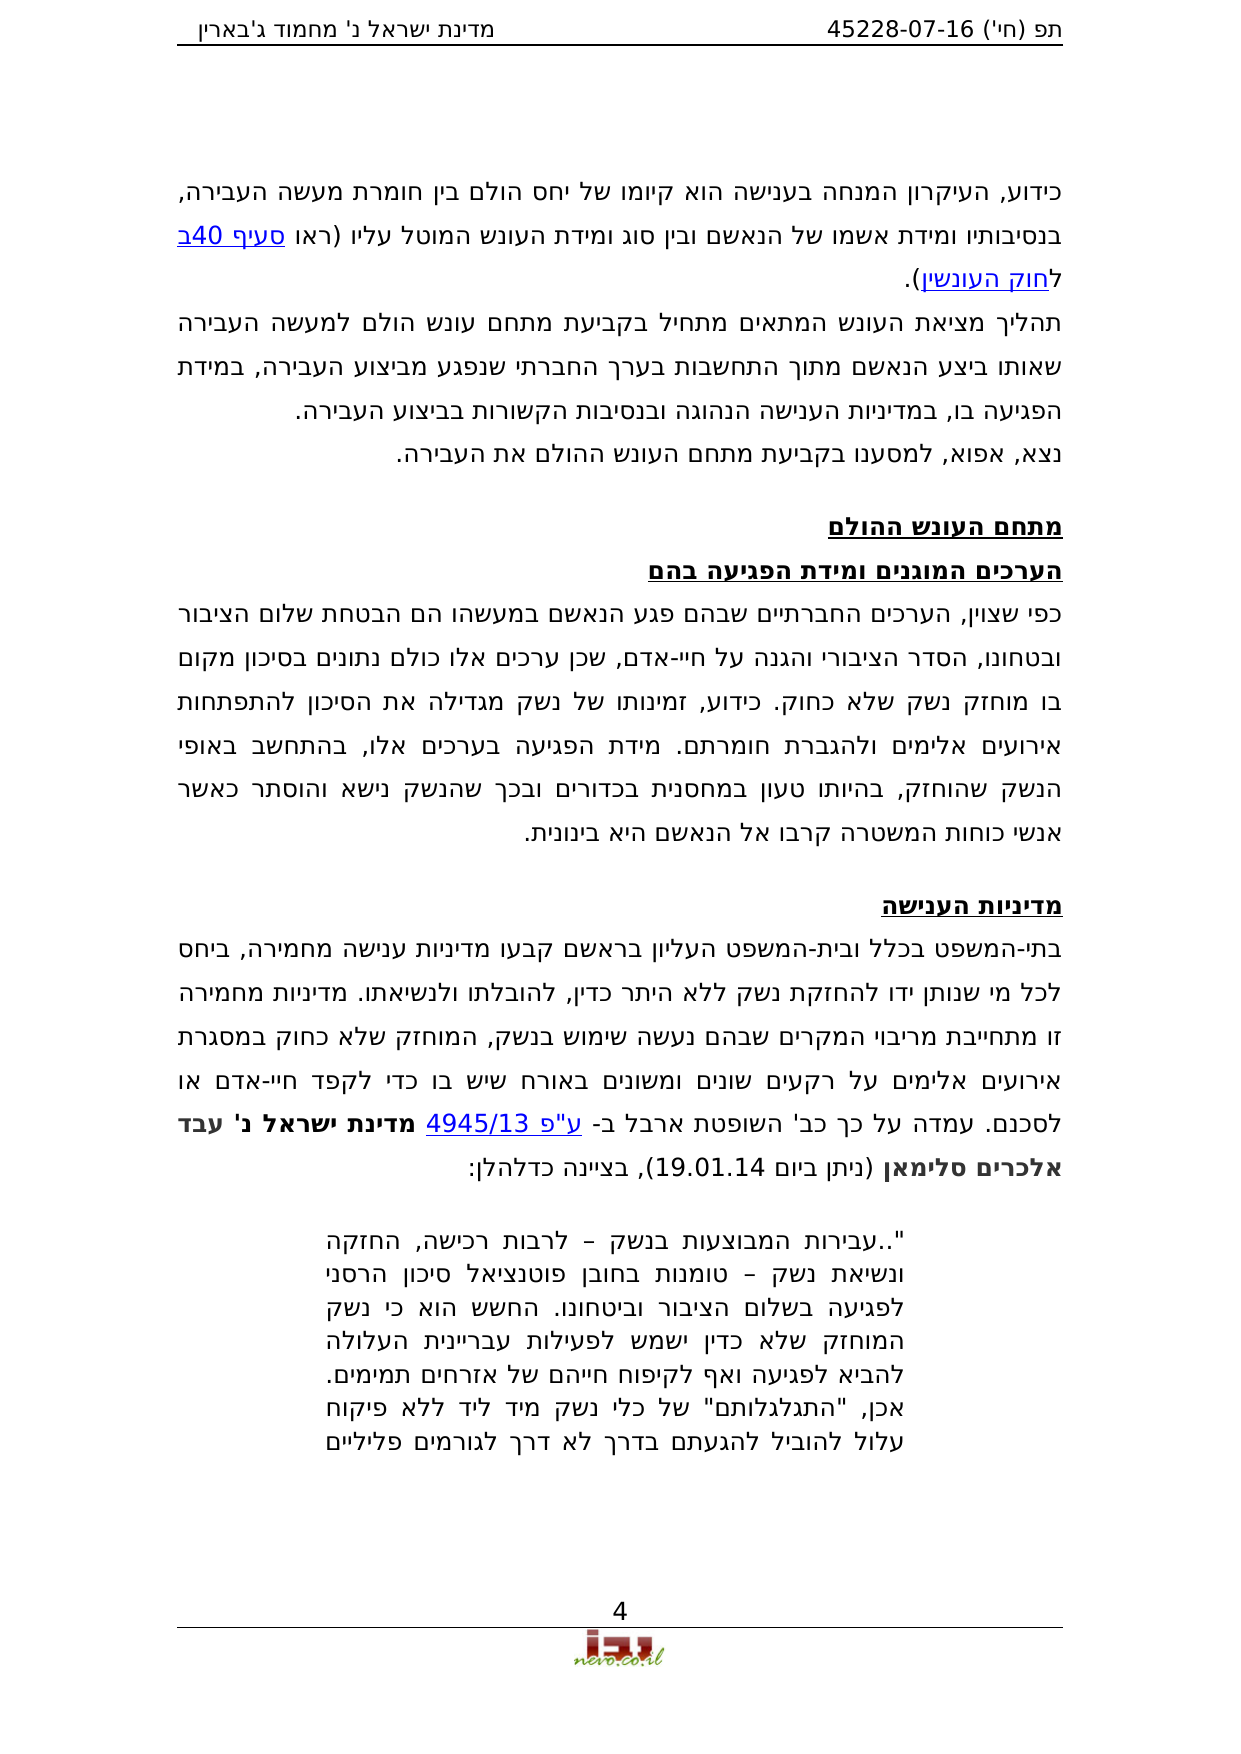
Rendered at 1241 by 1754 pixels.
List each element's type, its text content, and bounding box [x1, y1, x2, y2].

text מדיניות הענישה [177, 891, 1063, 920]
text הערכים המוגנים ומידת הפגיעה בהם [177, 556, 1063, 585]
text כפי שצוין, הערכים החברתיים שבהם פגע הנאשם במעשהו הם הבטחת שלום הציבור ובטחונו, הסדר הציבורי והגנה על חיי-אדם, שכן ערכים אלו כולם נתונים בסיכון מקום בו מוחזק נשק שלא כחוק. כידוע, זמינותו של נשק מגדילה את הסיכון להתפתחות אירועים אלימים ולהגברת חומרתם. מידת הפגיעה בערכים אלו, בהתחשב באופי הנשק שהוחזק, בהיותו טעון במחסנית בכדורים ובכך שהנשק נישא והוסתר כאשר אנשי כוחות המשטרה קרבו אל הנאשם היא בינונית. [177, 600, 1063, 848]
text מתחם העונש ההולם [177, 512, 1063, 541]
picture [574, 1629, 666, 1667]
text כידוע, העיקרון המנחה בענישה הוא קיומו של יחס הולם בין חומרת מעשה העבירה, בנסיבותיו ומידת אשמו של הנאשם ובין סוג ומידת העונש המוטל עליו (ראו סעיף 40ב לחוק העונשין). [177, 177, 1063, 294]
text בתי-המשפט בכלל ובית-המשפט העליון בראשם קבעו מדיניות ענישה מחמירה, ביחס לכל מי שנותן ידו להחזקת נשק ללא היתר כדין, להובלתו ולנשיאתו. מדיניות מחמירה זו מתחייבת מריבוי המקרים שבהם נעשה שימוש בנשק, המוחזק שלא כחוק במסגרת אירועים אלימים על רקעים שונים ומשונים באורח שיש בו כדי לקפד חיי-אדם או לסכנם. עמדה על כך כב' השופטת ארבל ב- ע"פ 4945/13 מדינת ישראל נ' עבד אלכרים סלימאן (ניתן ביום 19.01.14), בציינה כדלהלן: [177, 935, 1063, 1183]
text נצא, אפוא, למסענו בקביעת מתחם העונש ההולם את העבירה. [177, 440, 1063, 469]
text תהליך מציאת העונש המתאים מתחיל בקביעת מתחם עונש הולם למעשה העבירה שאותו ביצע הנאשם מתוך התחשבות בערך החברתי שנפגע מביצוע העבירה, במידת הפגיעה בו, במדיניות הענישה הנהוגה ובנסיבות הקשורות בביצוע העבירה. [177, 308, 1063, 425]
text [325, 1226, 905, 1456]
